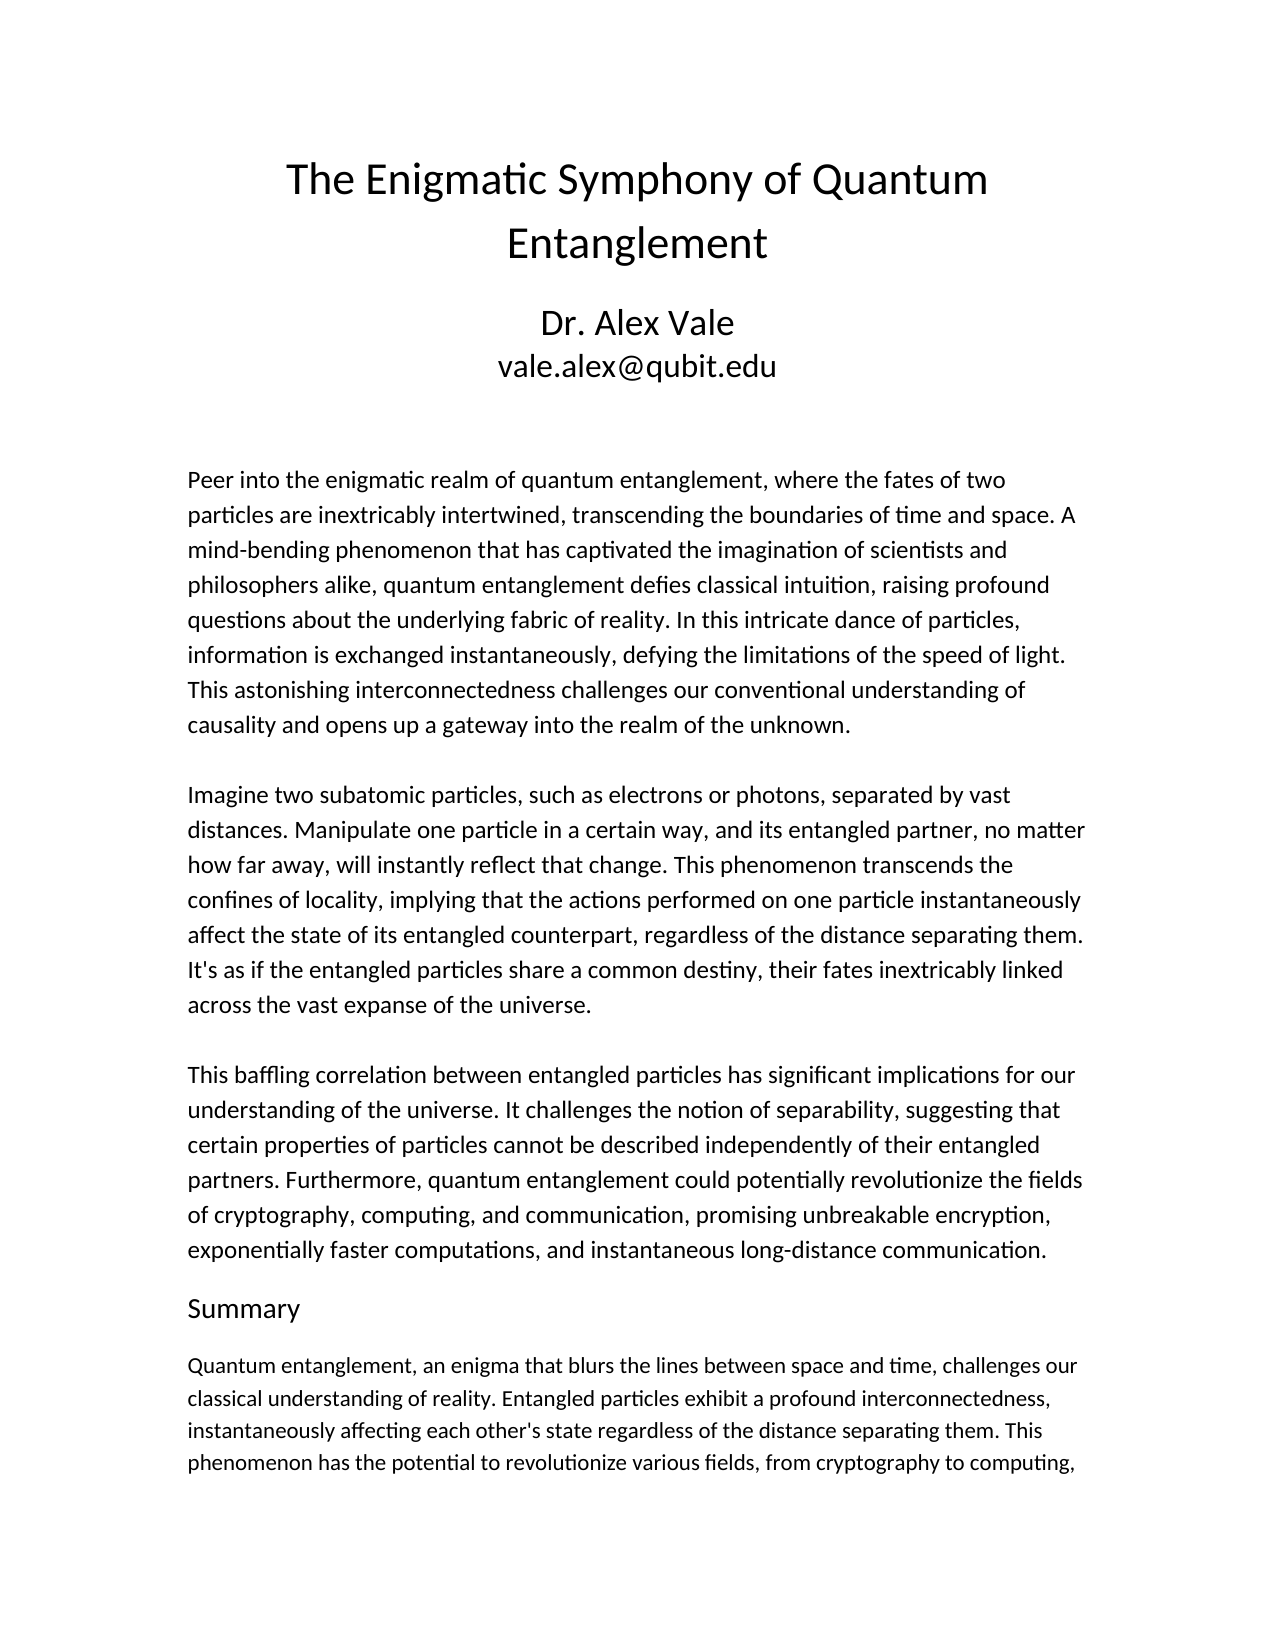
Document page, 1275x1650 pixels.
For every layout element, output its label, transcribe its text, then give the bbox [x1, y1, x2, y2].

text Peer into the enigmatic realm of quantum entanglement, where the fates of two particles are inextricably intertwined, transcending the boundaries of time and space. A mind-bending phenomenon that has captivated the imagination of scientists and philosophers alike, quantum entanglement defies classical intuition, raising profound questions about the underlying fabric of reality. In this intricate dance of particles, information is exchanged instantaneously, defying the limitations of the speed of light. This astonishing interconnectedness challenges our conventional understanding of causality and opens up a gateway into the realm of the unknown. Imagine two subatomic particles, such as electrons or photons, separated by vast distances. Manipulate one particle in a certain way, and its entangled partner, no matter how far away, will instantly reflect that change. This phenomenon transcends the confines of locality, implying that the actions performed on one particle instantaneously affect the state of its entangled counterpart, regardless of the distance separating them. It's as if the entangled particles share a common destiny, their fates inextricably linked across the vast expanse of the universe. This baffling correlation between entangled particles has significant implications for our understanding of the universe. It challenges the notion of separability, suggesting that certain properties of particles cannot be described independently of their entangled partners. Furthermore, quantum entanglement could potentially revolutionize the fields of cryptography, computing, and communication, promising unbreakable encryption, exponentially faster computations, and instantaneous long-distance communication. [187, 464, 1087, 1264]
text Dr. Alex Vale [187, 299, 1087, 345]
text vale.alex@qubit.edu [187, 345, 1087, 386]
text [187, 1351, 1087, 1476]
text Summary [187, 1290, 1087, 1325]
text The Enigmatic Symphony of Quantum Entanglement [187, 150, 1087, 270]
